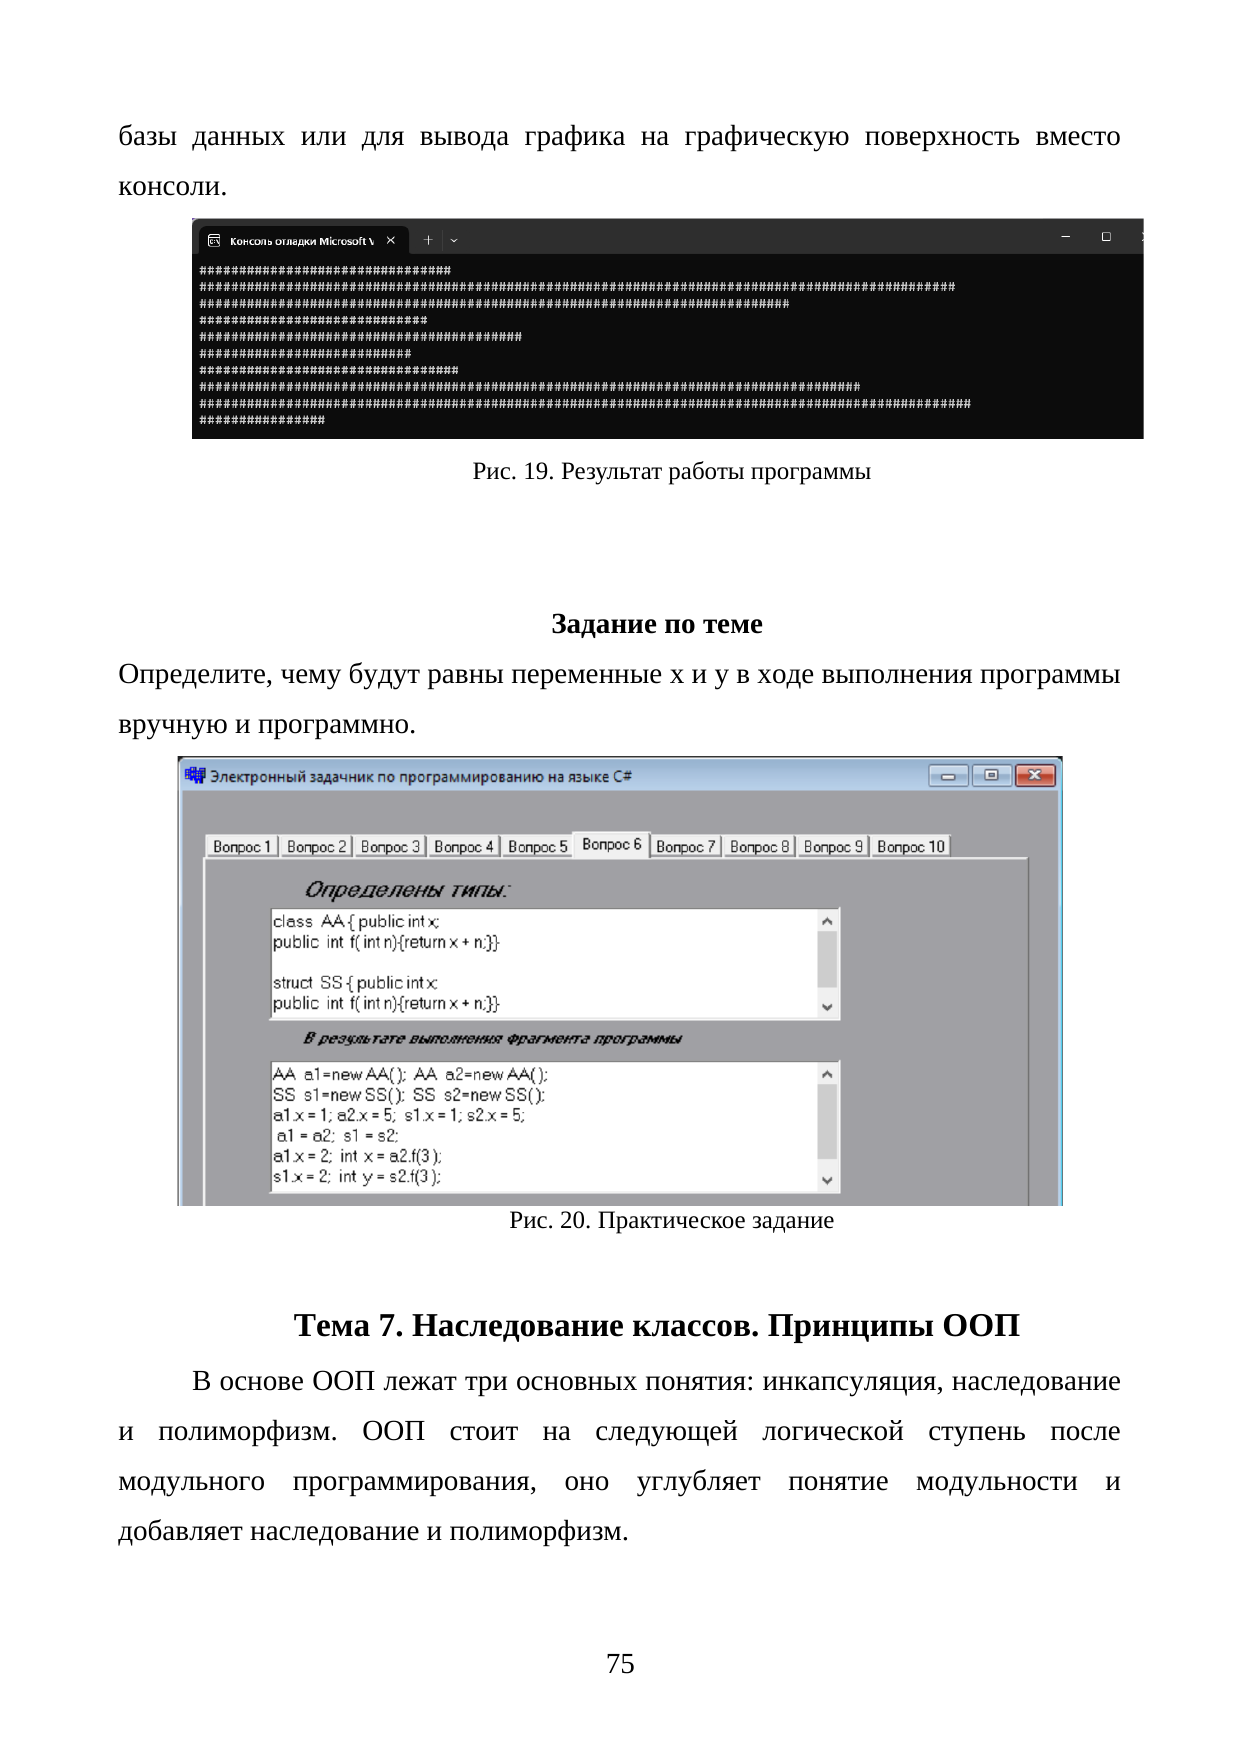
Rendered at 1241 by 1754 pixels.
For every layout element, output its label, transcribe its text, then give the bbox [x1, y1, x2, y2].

text Результат работы программы [148, 456, 1122, 484]
subtitle Тема 7. Наследование классов. Принципы ООП [118, 1305, 1122, 1343]
text Определите, чему будут равны переменные х и у в ходе выполнения программы вручную и программно. [118, 656, 1122, 740]
text Практическое задание [148, 1205, 1122, 1234]
picture [192, 218, 1144, 439]
subtitle Задание по теме [118, 606, 1122, 639]
text В основе ООП лежат три основных понятия: инкапсуляция, наследование и полиморфизм. ООП стоит на следующей логической ступень после модульного программирования, оно углубляет понятие модульности и добавляет наследование и полиморфизм. [118, 1363, 1122, 1547]
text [118, 118, 1122, 202]
picture [177, 756, 1063, 1206]
